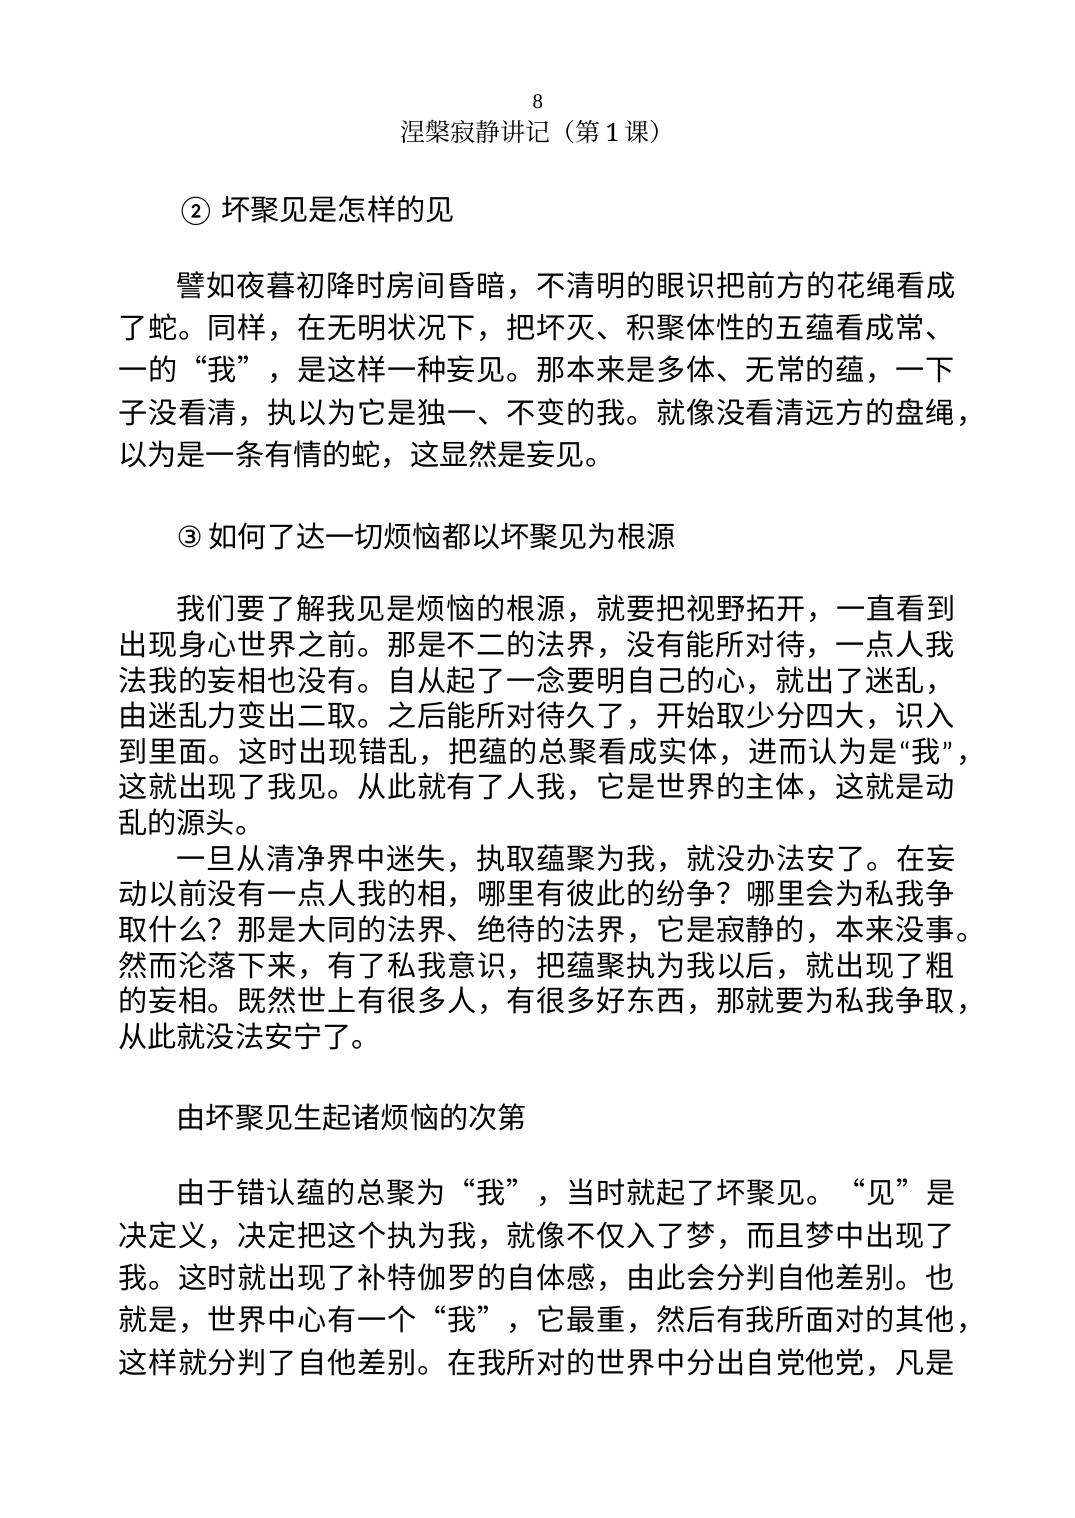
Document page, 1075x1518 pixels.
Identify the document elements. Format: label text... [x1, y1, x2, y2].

text 我们要了解我见是烦恼的根源，就要把视野拓开，一直看到出现身心世界之前。那是不二的法界，没有能所对待，一点人我法我的妄相也没有。自从起了一念要明自己的心，就出了迷乱，由迷乱力变出二取。之后能所对待久了，开始取少分四大，识入到里面。这时出现错乱，把蕴的总聚看成实体，进而认为是“我”，这就出现了我见。从此就有了人我，它是世界的主体，这就是动乱的源头。 [118, 591, 957, 841]
text ②坏聚见是怎样的见 [118, 186, 957, 229]
text 由坏聚见生起诸烦恼的次第 [118, 1094, 957, 1137]
text 一旦从清净界中迷失，执取蕴聚为我，就没办法安了。在妄动以前没有一点人我的相，哪里有彼此的纷争？哪里会为私我争取什么？那是大同的法界、绝待的法界，它是寂静的，本来没事。然而沦落下来，有了私我意识，把蕴聚执为我以后，就出现了粗的妄相。既然世上有很多人，有很多好东西，那就要为私我争取，从此就没法安宁了。 [118, 841, 957, 1054]
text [118, 1170, 957, 1382]
text ③如何了达一切烦恼都以坏聚见为根源 [118, 513, 957, 556]
text 譬如夜暮初降时房间昏暗，不清明的眼识把前方的花绳看成了蛇。同样，在无明状况下，把坏灭、积聚体性的五蕴看成常、一的“我”，是这样一种妄见。那本来是多体、无常的蕴，一下子没看清，执以为它是独一、不变的我。就像没看清远方的盘绳，以为是一条有情的蛇，这显然是妄见。 [118, 262, 957, 474]
